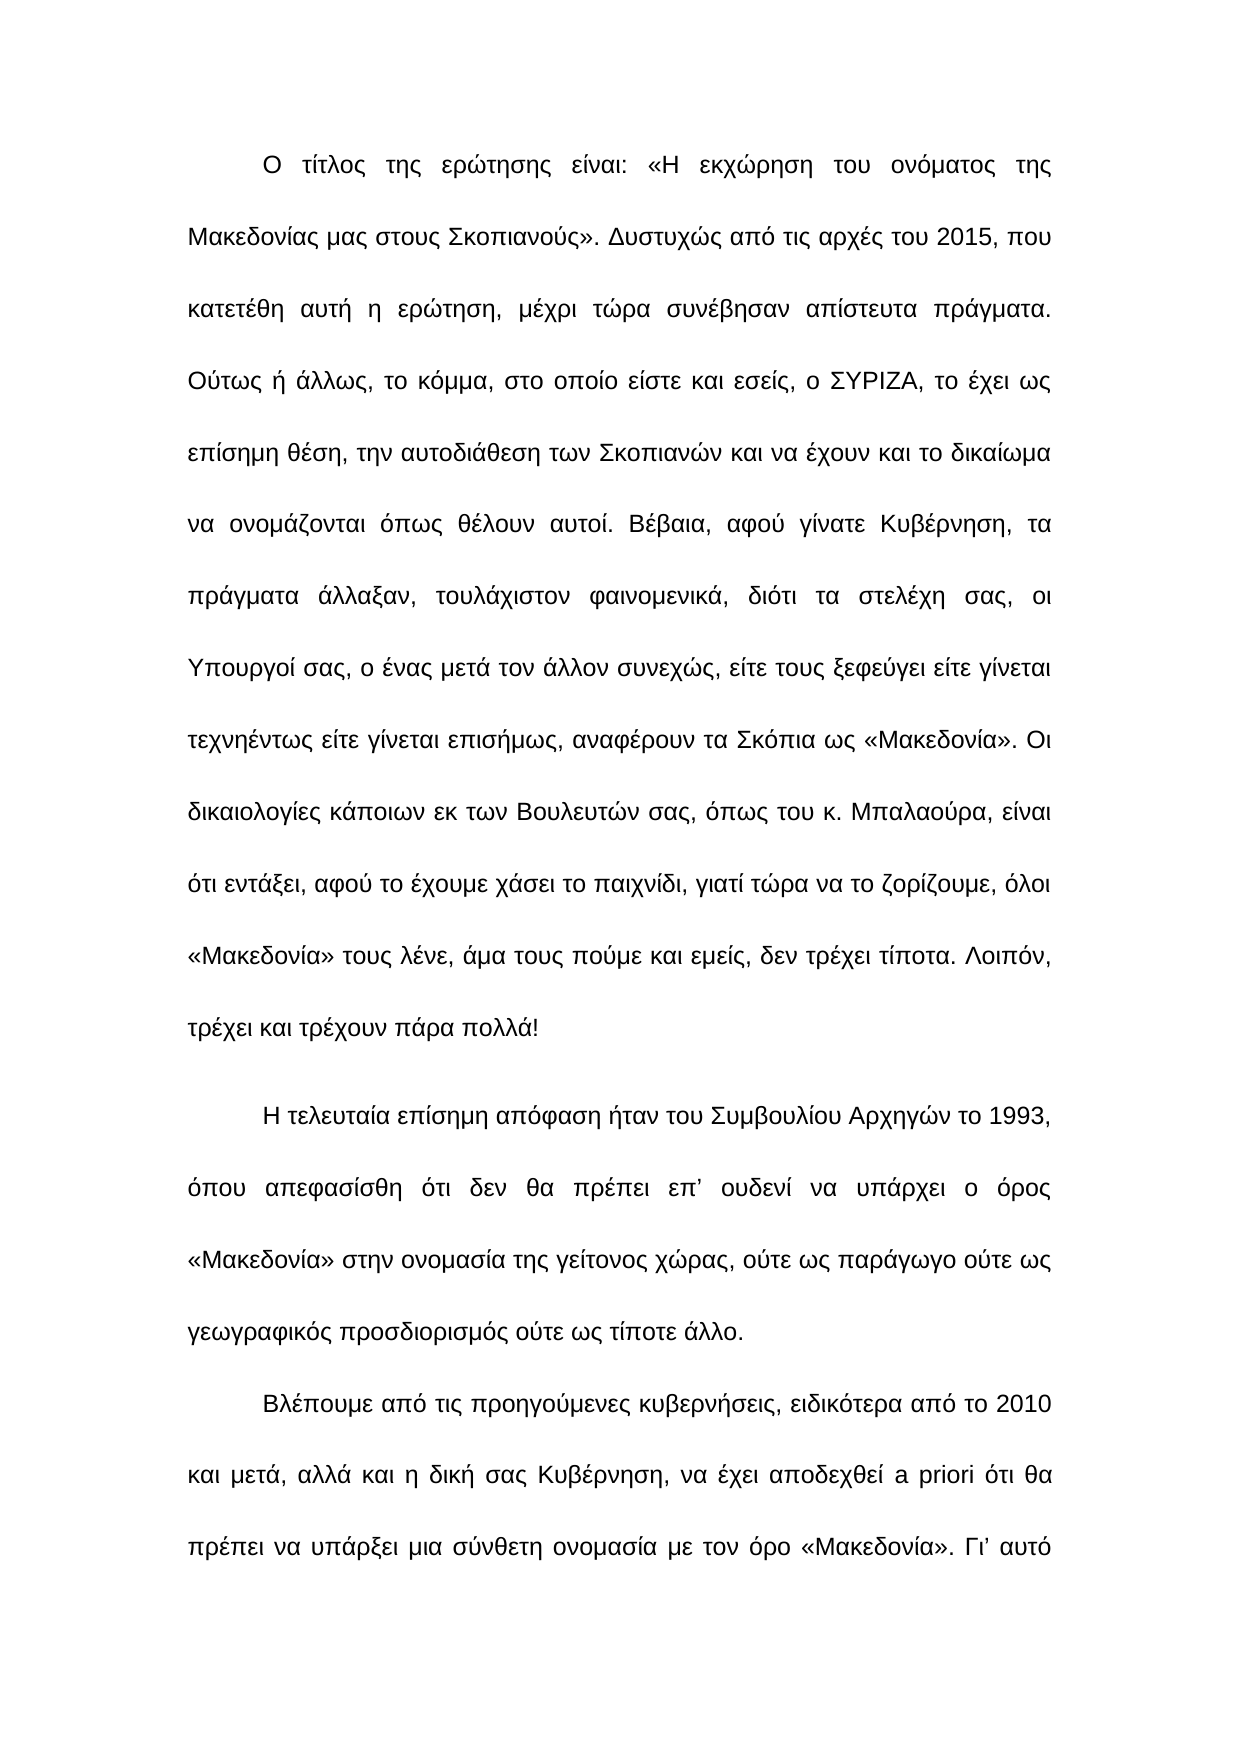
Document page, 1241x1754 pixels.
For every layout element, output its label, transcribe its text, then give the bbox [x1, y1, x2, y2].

text Η τελευταία επίσημη απόφαση ήταν του Συμβουλίου Αρχηγών το 1993, όπου απεφασίσθη ότι δεν θα πρέπει επ’ ουδενί να υπάρχει ο όρος «Μακεδονία» στην ονομασία της γείτονος χώρας, ούτε ως παράγωγο ούτε ως γεωγραφικός προσδιορισμός ούτε ως τίποτε άλλο. [187, 1101, 1053, 1345]
text Ο τίτλος της ερώτησης είναι: «Η εκχώρηση του ονόματος της Μακεδονίας μας στους Σκοπιανούς». Δυστυχώς από τις αρχές του 2015, που κατετέθη αυτή η ερώτηση, μέχρι τώρα συνέβησαν απίστευτα πράγματα. Ούτως ή άλλως, το κόμμα, στο οποίο είστε και εσείς, ο ΣΥΡΙΖΑ, το έχει ως επίσημη θέση, την αυτοδιάθεση των Σκοπιανών και να έχουν και το δικαίωμα να ονομάζονται όπως θέλουν αυτοί. Βέβαια, αφού γίνατε Κυβέρνηση, τα πράγματα άλλαξαν, τουλάχιστον φαινομενικά, διότι τα στελέχη σας, οι Υπουργοί σας, ο ένας μετά τον άλλον συνεχώς, είτε τους ξεφεύγει είτε γίνεται τεχνηέντως είτε γίνεται επισήμως, αναφέρουν τα Σκόπια ως «Μακεδονία». Οι δικαιολογίες κάποιων εκ των Βουλευτών σας, όπως του κ. Μπαλαούρα, είναι ότι εντάξει, αφού το έχουμε χάσει το παιχνίδι, γιατί τώρα να το ζορίζουμε, όλοι «Μακεδονία» τους λένε, άμα τους πούμε και εμείς, δεν τρέχει τίποτα. Λοιπόν, τρέχει και τρέχουν πάρα πολλά! [187, 150, 1053, 1041]
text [187, 1388, 1053, 1561]
